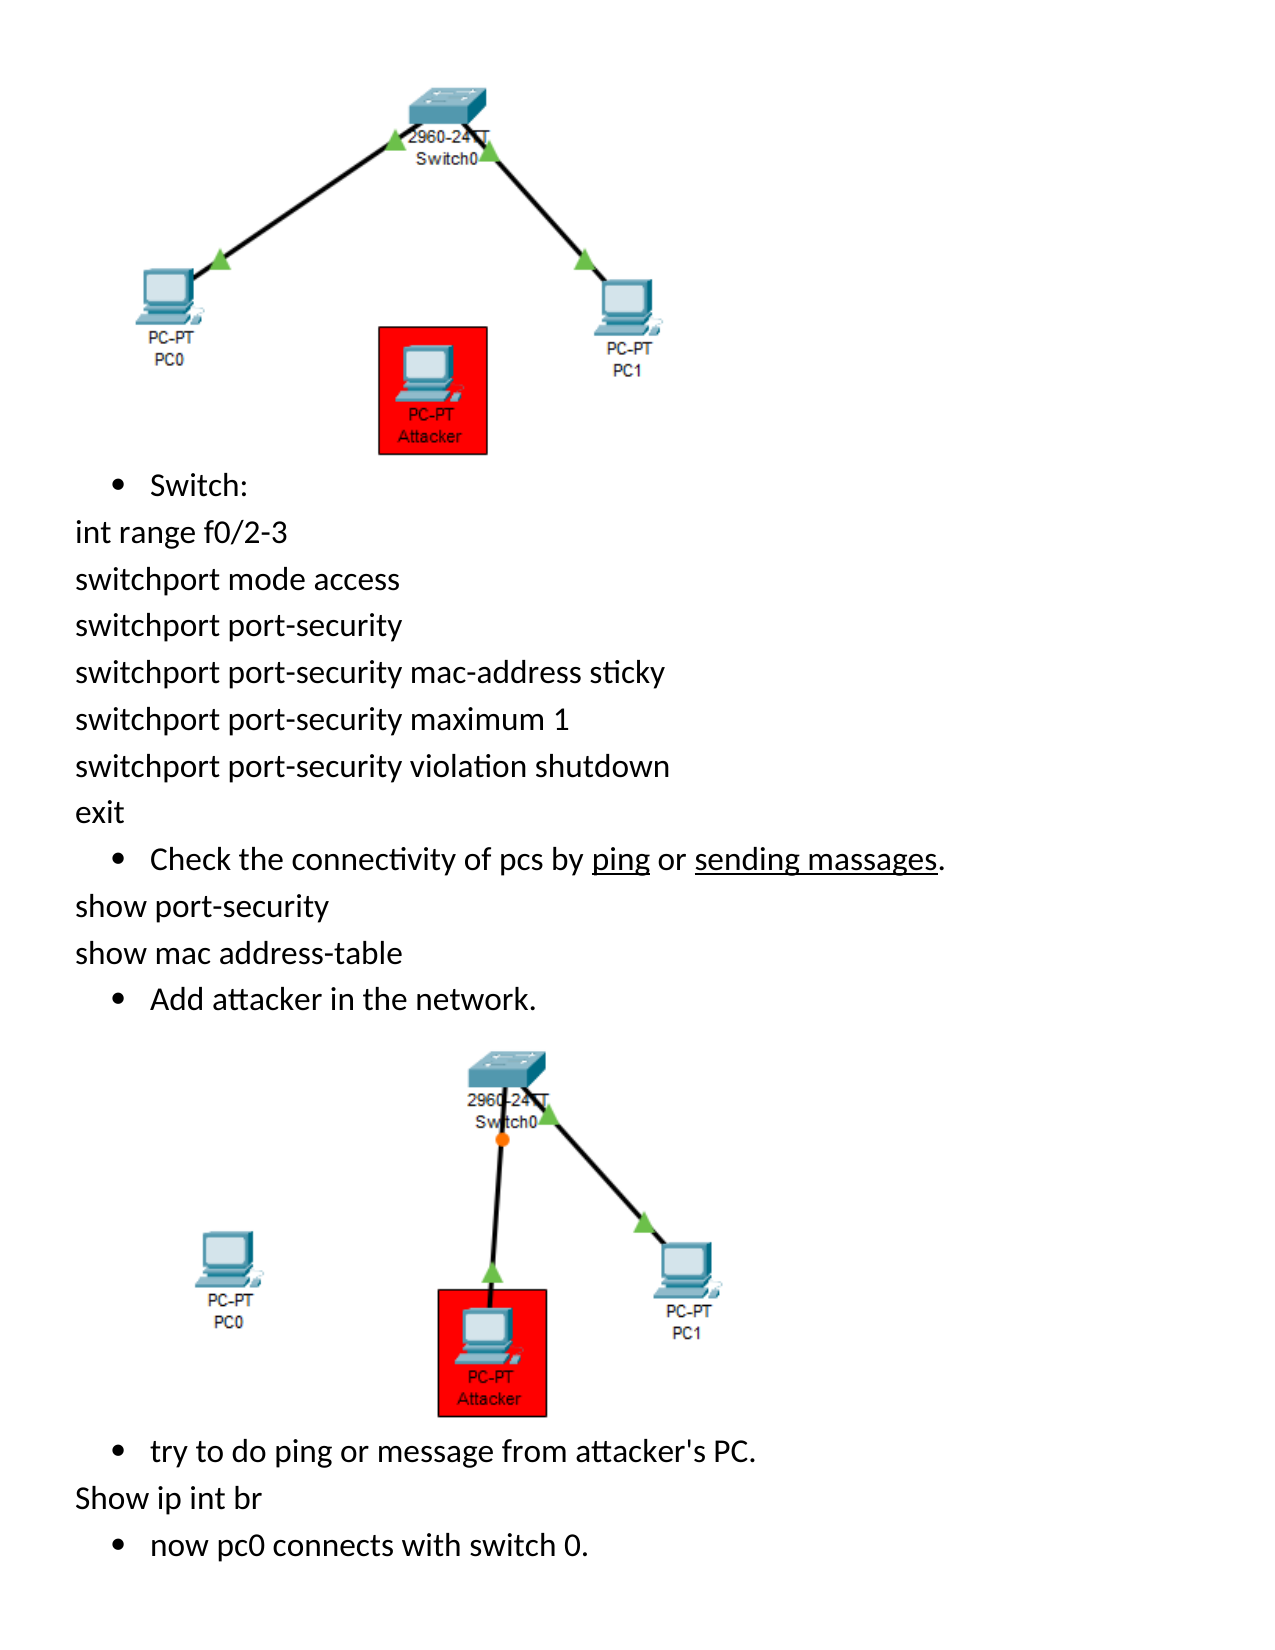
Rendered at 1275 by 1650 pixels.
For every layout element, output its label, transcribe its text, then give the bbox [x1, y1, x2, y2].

text show mac address-table [75, 932, 1200, 972]
text Show ip int br [75, 1477, 1200, 1518]
list Add attacker in the network. [112, 978, 1200, 1019]
text switchport port-security mac-address sticky [75, 651, 1200, 692]
text show port-security [75, 885, 1200, 926]
text switchport port-security maximum 1 [75, 698, 1200, 738]
text switchport port-security [75, 604, 1200, 645]
list now pc0 connects with switch 0. [112, 1524, 1200, 1565]
text switchport mode access [75, 557, 1200, 598]
picture [75, 75, 718, 460]
text switchport port-security violation shutdown [75, 744, 1200, 785]
text exit [75, 791, 1200, 832]
text int range f0/2-3 [75, 511, 1200, 551]
picture [150, 1025, 790, 1427]
list Check the connectivity of pcs by ping or sending massages. [112, 838, 1200, 879]
list try to do ping or message from attacker's PC. [112, 1430, 1200, 1471]
list Switch: [112, 464, 1200, 505]
